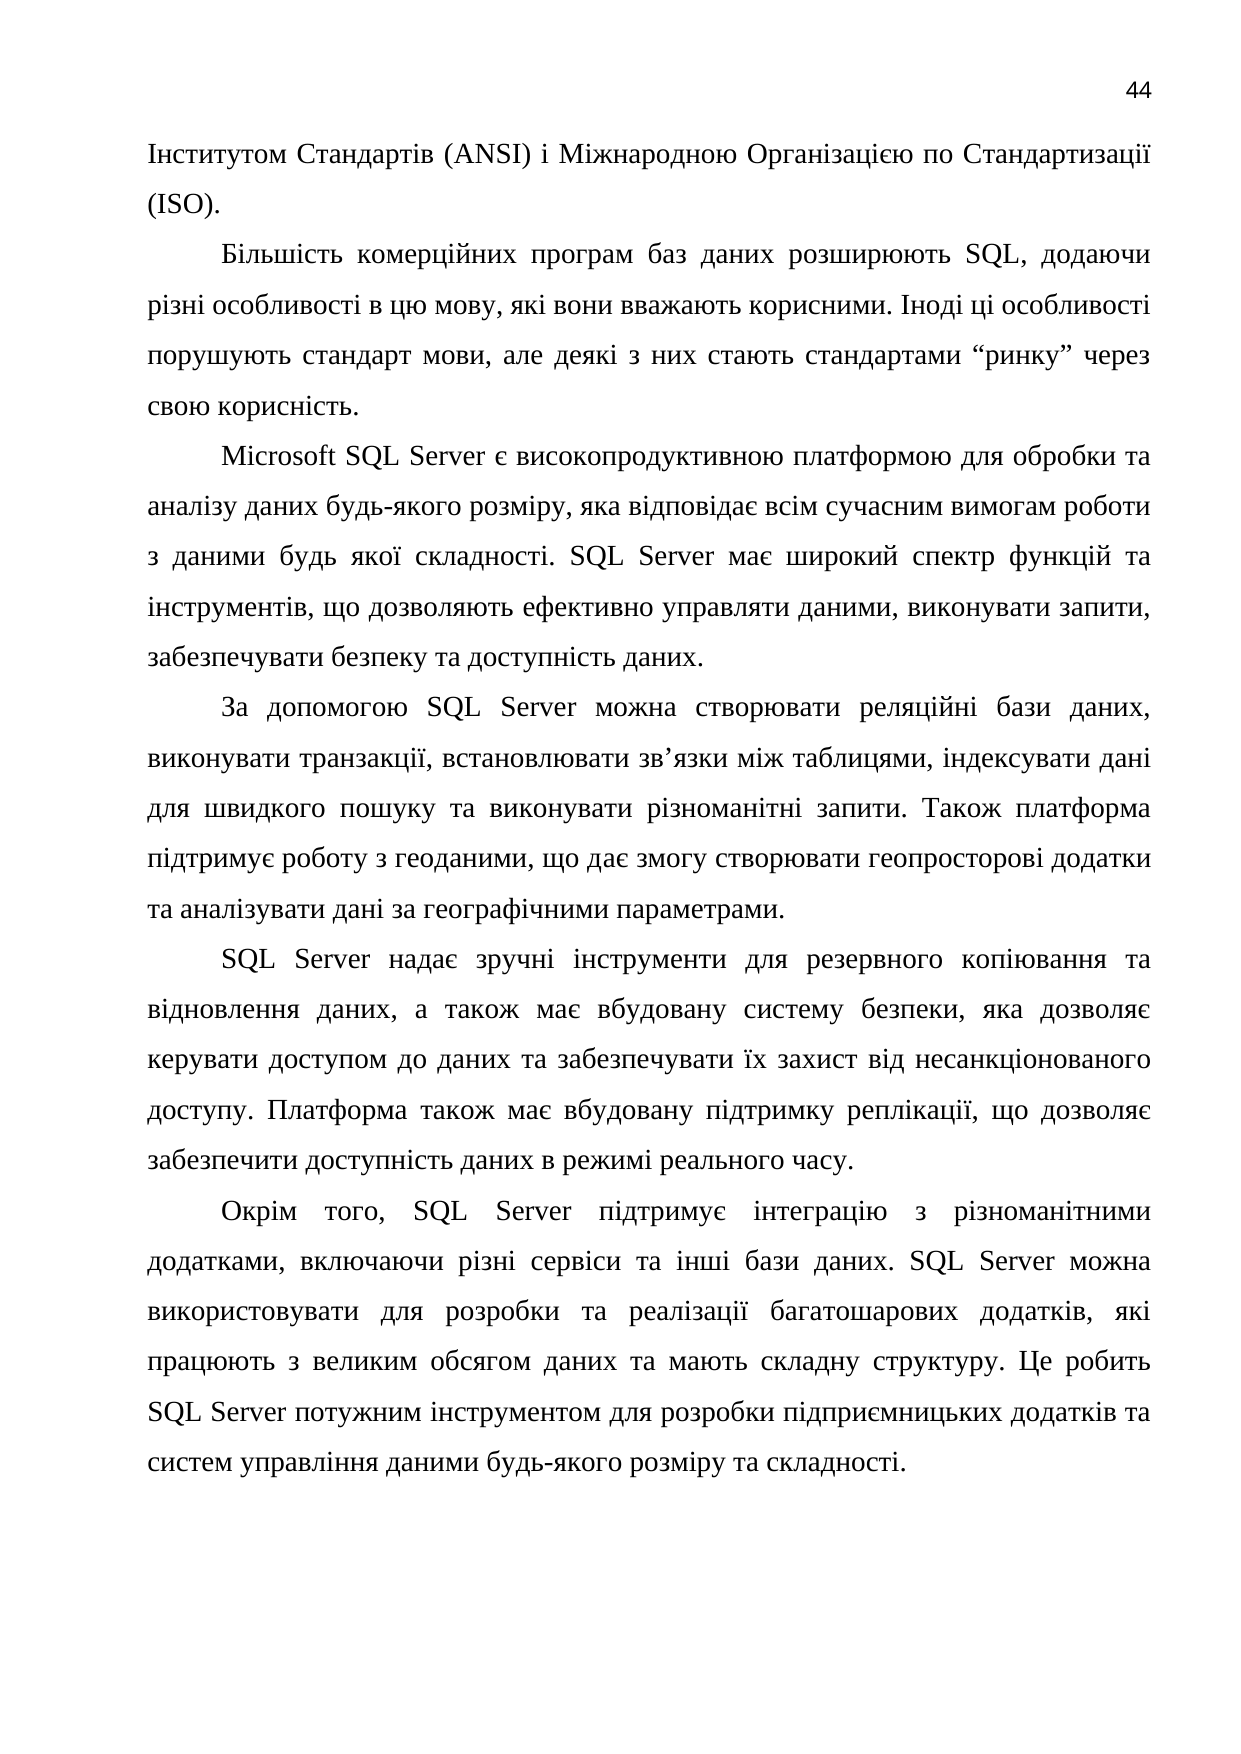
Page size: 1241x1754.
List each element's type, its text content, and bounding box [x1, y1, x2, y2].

text Microsoft SQL Server є високопродуктивною платформою для обробки та аналізу даних будь-якого розміру, яка відповідає всім сучасним вимогам роботи з даними будь якої складності. SQL Server має широкий спектр функцій та інструментів, що дозволяють ефективно управляти даними, виконувати запити, забезпечувати безпеку та доступність даних. [147, 438, 1152, 673]
text За допомогою SQL Server можна створювати реляційні бази даних, виконувати транзакції, встановлювати зв’язки між таблицями, індексувати дані для швидкого пошуку та виконувати різноманітні запити. Також платформа підтримує роботу з геоданими, що дає змогу створювати геопросторові додатки та аналізувати дані за географічними параметрами. [147, 689, 1152, 924]
text Більшість комерційних програм баз даних розширюють SQL, додаючи різні особливості в цю мову, які вони вважають корисними. Іноді ці особливості порушують стандарт мови, але деякі з них стають стандартами “ринку” через свою корисність. [147, 237, 1152, 421]
text Окрім того, SQL Server підтримує інтеграцію з різноманітними додатками, включаючи різні сервіси та інші бази даних. SQL Server можна використовувати для розробки та реалізації багатошарових додатків, які працюють з великим обсягом даних та мають складну структуру. Це робить SQL Server потужним інструментом для розробки підприємницьких додатків та систем управління даними будь-якого розміру та складності. [147, 1193, 1152, 1478]
text SQL Server надає зручні інструменти для резервного копіювання та відновлення даних, а також має вбудовану систему безпеки, яка дозволяє керувати доступом до даних та забезпечувати їх захист від несанкціонованого доступу. Платформа також має вбудовану підтримку реплікації, що дозволяє забезпечити доступність даних в режимі реального часу. [147, 941, 1152, 1176]
